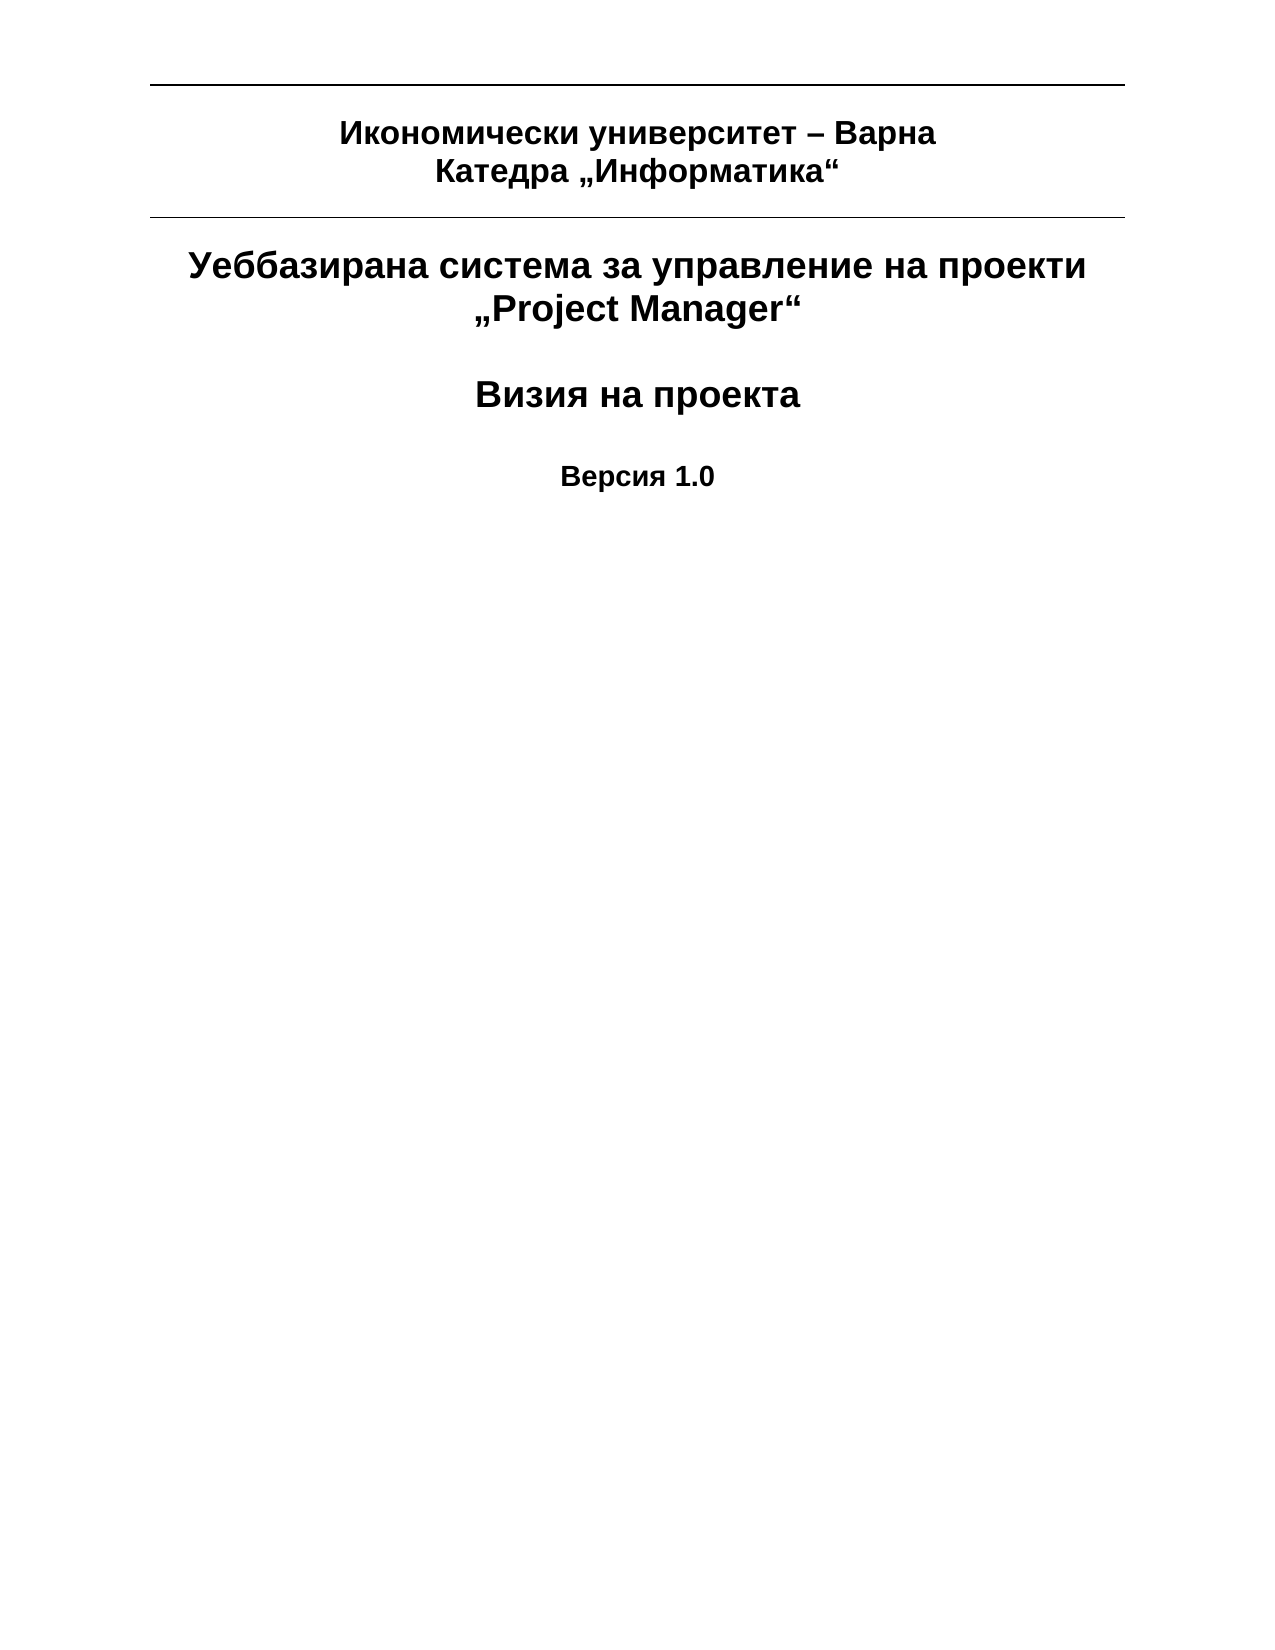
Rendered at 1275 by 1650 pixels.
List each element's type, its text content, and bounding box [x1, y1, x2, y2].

title Визия на проекта [150, 373, 1125, 416]
title Уеббазирана система за управление на проекти „Project Manager“ [150, 243, 1125, 329]
title Версия 1.0 [150, 459, 1125, 492]
